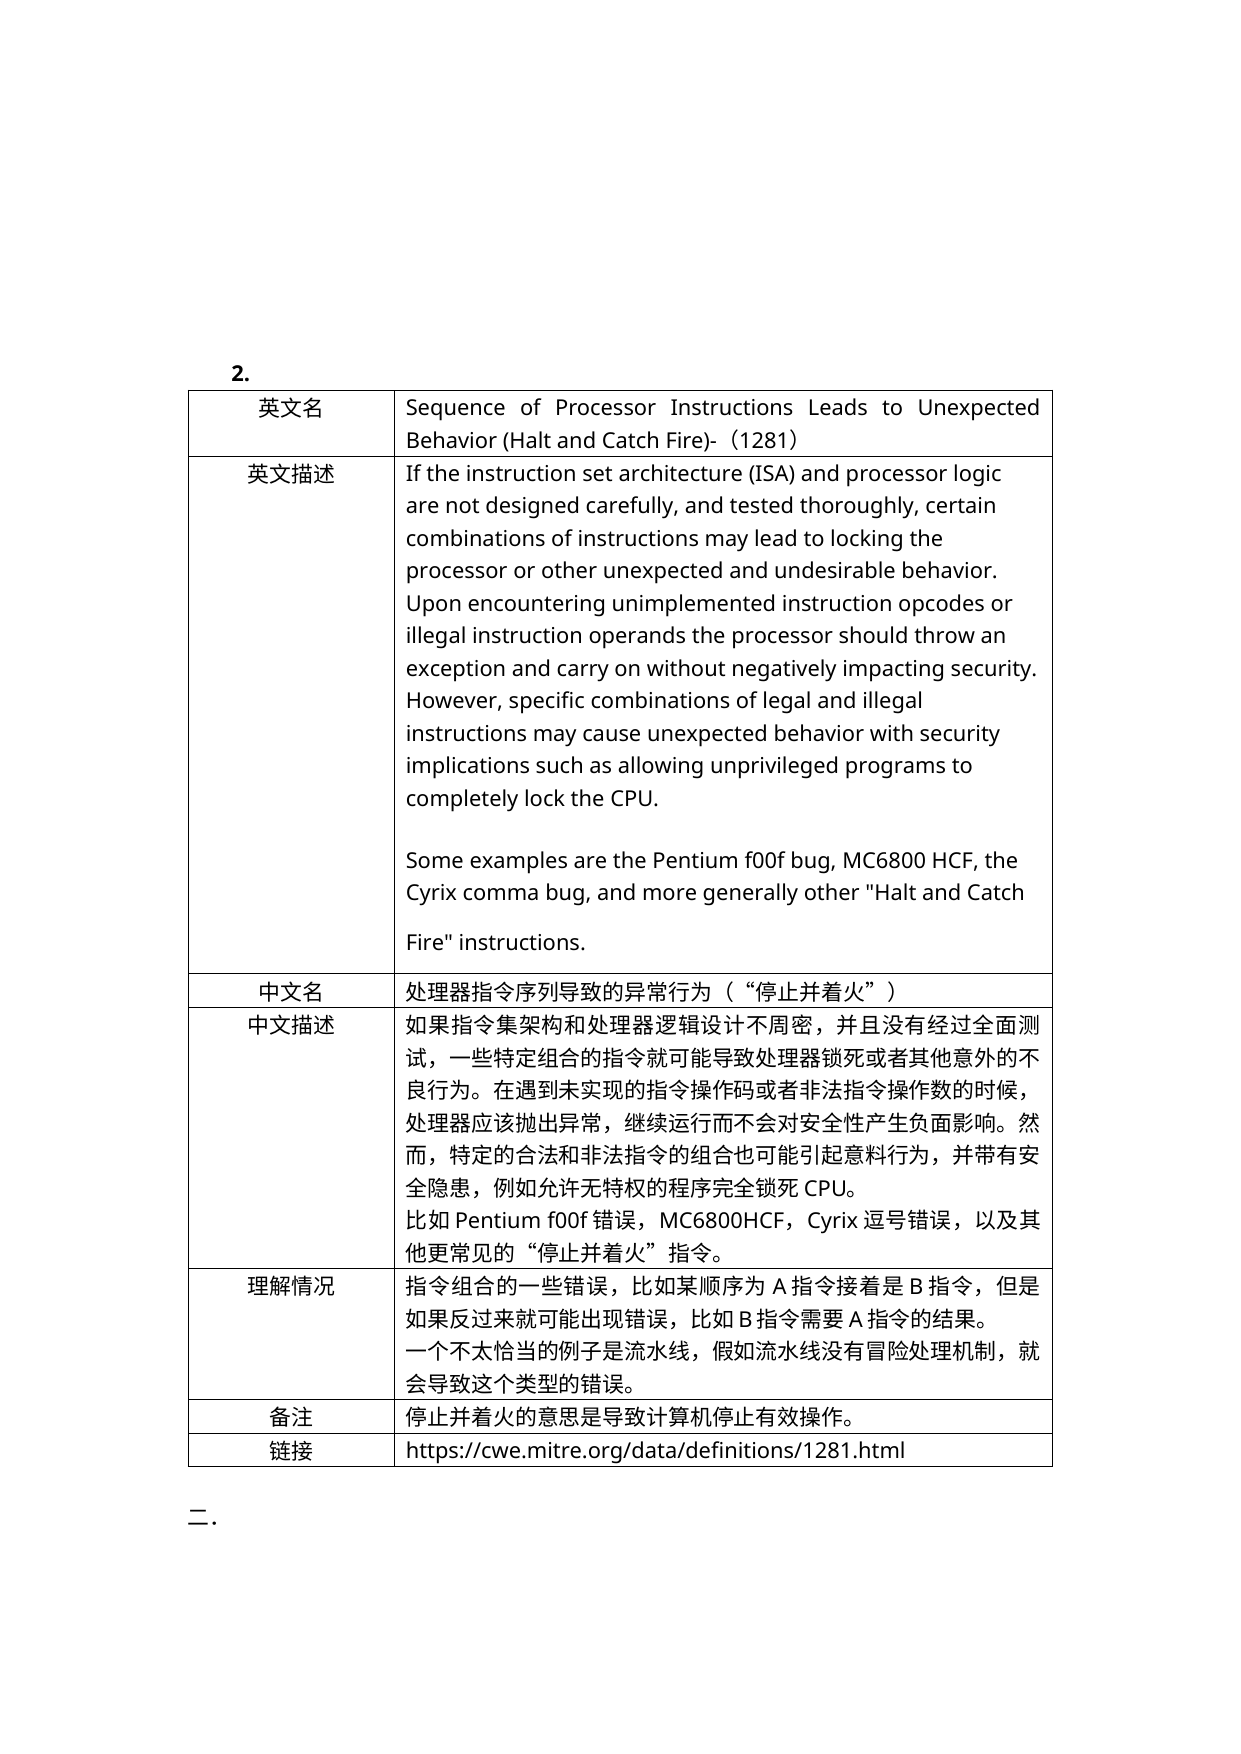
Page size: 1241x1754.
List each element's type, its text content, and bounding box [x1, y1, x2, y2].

table_cell 处理器指令序列导致的异常行为（“停止并着火”） [395, 974, 1052, 1007]
table_cell 中文名 [189, 974, 394, 1007]
table_cell 停止并着火的意思是导致计算机停止有效操作。 [395, 1400, 1052, 1432]
table_header Sequence of Processor Instructions Leads to Unexpected Behavior (Halt and Catch Fire)-（1281） [395, 391, 1052, 456]
table_cell If the instruction set architecture (ISA) and processor logic are not designed carefully, and tested thoroughly, certain combinations of instructions may lead to locking the processor or other unexpected and undesirable behavior. Upon encountering unimplemented instruction opcodes or illegal instruction operands the processor should throw an exception and carry on without negatively impacting security. However, specific combinations of legal and illegal instructions may cause unexpected behavior with security implications such as allowing unprivileged programs to completely lock the CPU. Some examples are the Pentium f00f bug, MC6800 HCF, the Cyrix comma bug, and more generally other "Halt and Catch Fire" instructions. [395, 457, 1052, 973]
table_cell 链接 [189, 1434, 394, 1466]
table_cell 英文描述 [189, 457, 394, 973]
table_cell https://cwe.mitre.org/data/definitions/1281.html [395, 1434, 1052, 1466]
table_cell 理解情况 [189, 1269, 394, 1399]
table_header 英文名 [189, 391, 394, 456]
table_cell 指令组合的一些错误，比如某顺序为A指令接着是B指令，但是如果反过来就可能出现错误，比如B指令需要A指令的结果。 一个不太恰当的例子是流水线，假如流水线没有冒险处理机制，就会导致这个类型的错误。 [395, 1269, 1052, 1399]
table_cell 中文描述 [189, 1008, 394, 1268]
table_cell 备注 [189, 1400, 394, 1432]
